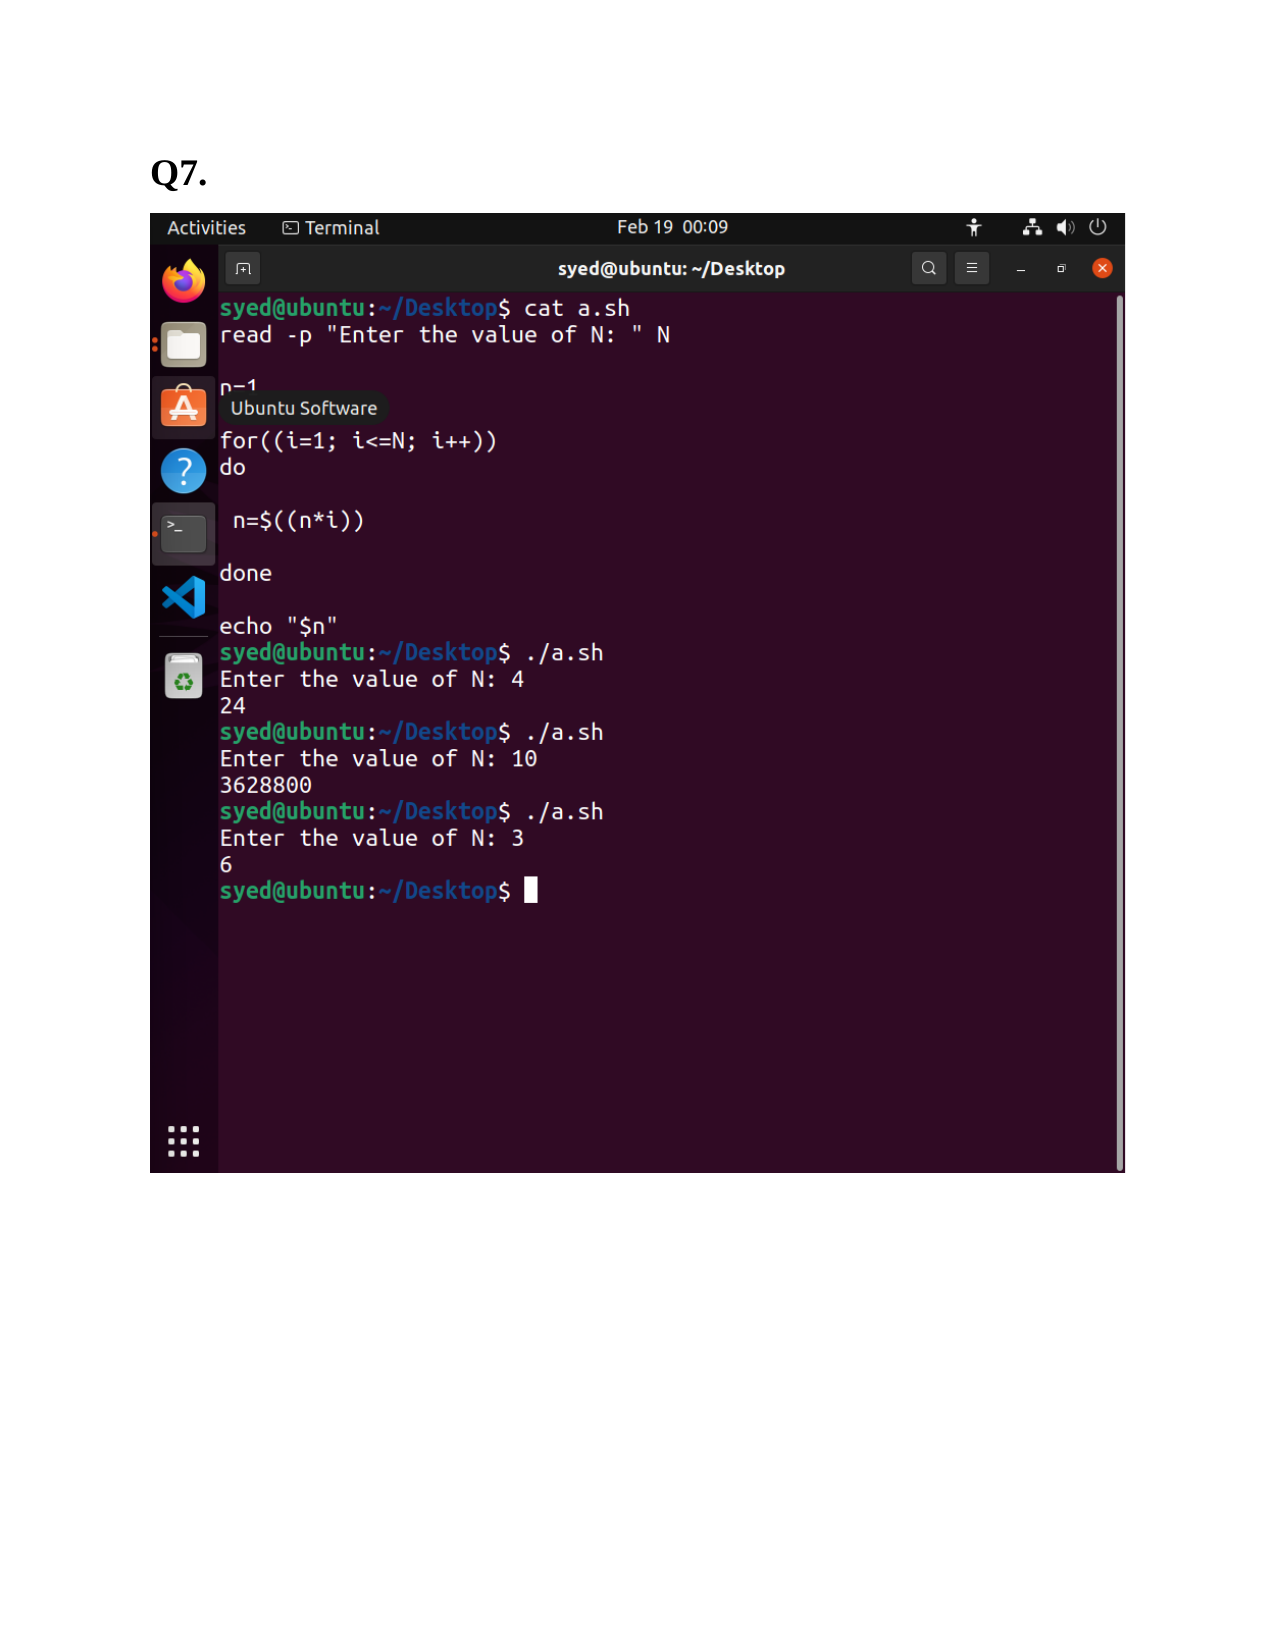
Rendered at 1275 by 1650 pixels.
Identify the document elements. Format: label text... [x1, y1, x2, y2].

picture [150, 213, 1125, 1173]
text Q7. [150, 150, 1125, 193]
